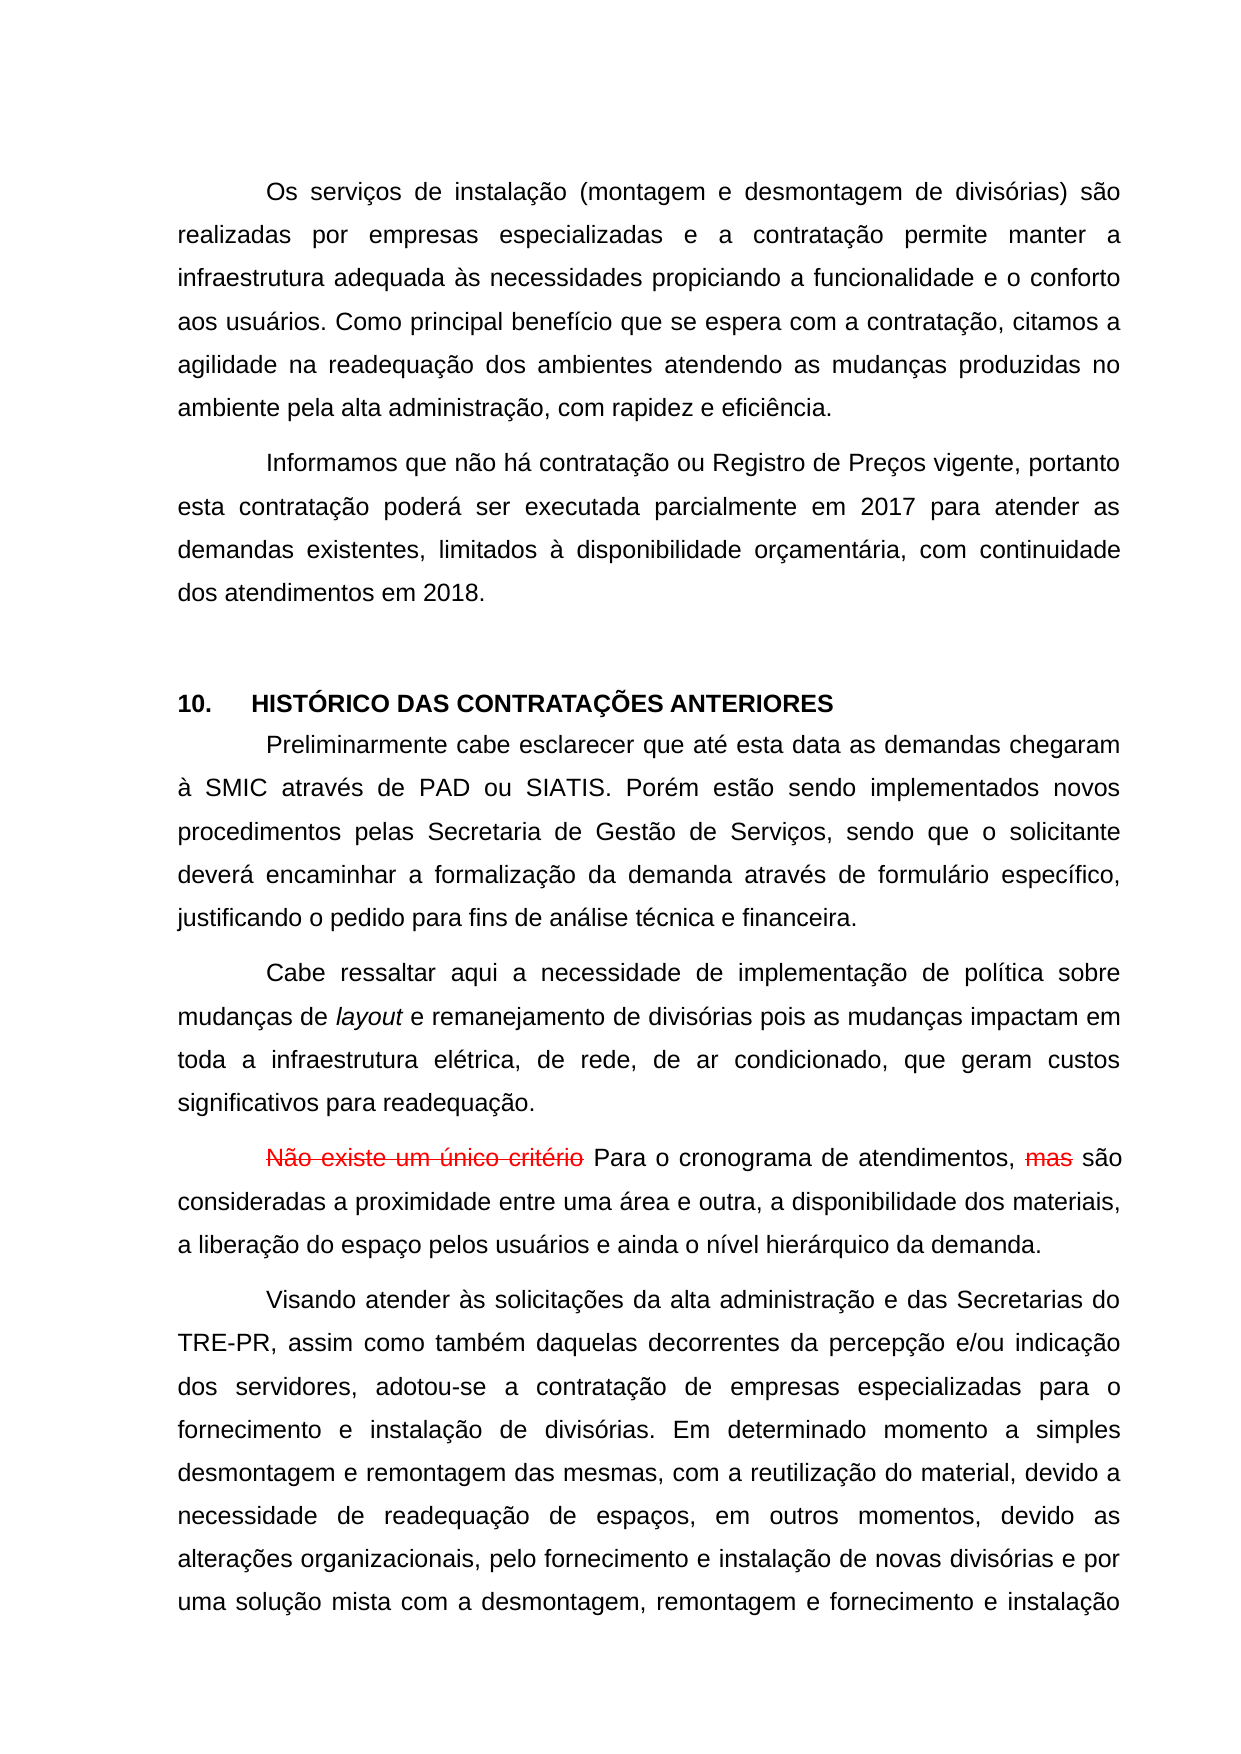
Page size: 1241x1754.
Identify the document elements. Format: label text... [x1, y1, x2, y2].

subtitle HISTÓRICO DAS CONTRATAÇÕES ANTERIORES [177, 689, 1122, 718]
text Preliminarmente cabe esclarecer que até esta data as demandas chegaram à SMIC através de PAD ou SIATIS. Porém estão sendo implementados novos procedimentos pelas Secretaria de Gestão de Serviços, sendo que o solicitante deverá encaminhar a formalização da demanda através de formulário específico, justificando o pedido para fins de análise técnica e financeira. [177, 730, 1122, 932]
text Cabe ressaltar aqui a necessidade de implementação de política sobre mudanças de layout e remanejamento de divisórias pois as mudanças impactam em toda a infraestrutura elétrica, de rede, de ar condicionado, que geram custos significativos para readequação. [177, 958, 1122, 1117]
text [177, 1285, 1122, 1616]
text Não existe um único critério Para o cronograma de atendimentos, mas são consideradas a proximidade entre uma área e outra, a disponibilidade dos materiais, a liberação do espaço pelos usuários e ainda o nível hierárquico da demanda. [177, 1143, 1122, 1258]
text Os serviços de instalação (montagem e desmontagem de divisórias) são realizadas por empresas especializadas e a contratação permite manter a infraestrutura adequada às necessidades propiciando a funcionalidade e o conforto aos usuários. Como principal benefício que se espera com a contratação, citamos a agilidade na readequação dos ambientes atendendo as mudanças produzidas no ambiente pela alta administração, com rapidez e eficiência. [177, 177, 1122, 422]
text Informamos que não há contratação ou Registro de Preços vigente, portanto esta contratação poderá ser executada parcialmente em 2017 para atender as demandas existentes, limitados à disponibilidade orçamentária, com continuidade dos atendimentos em 2018. [177, 448, 1122, 607]
